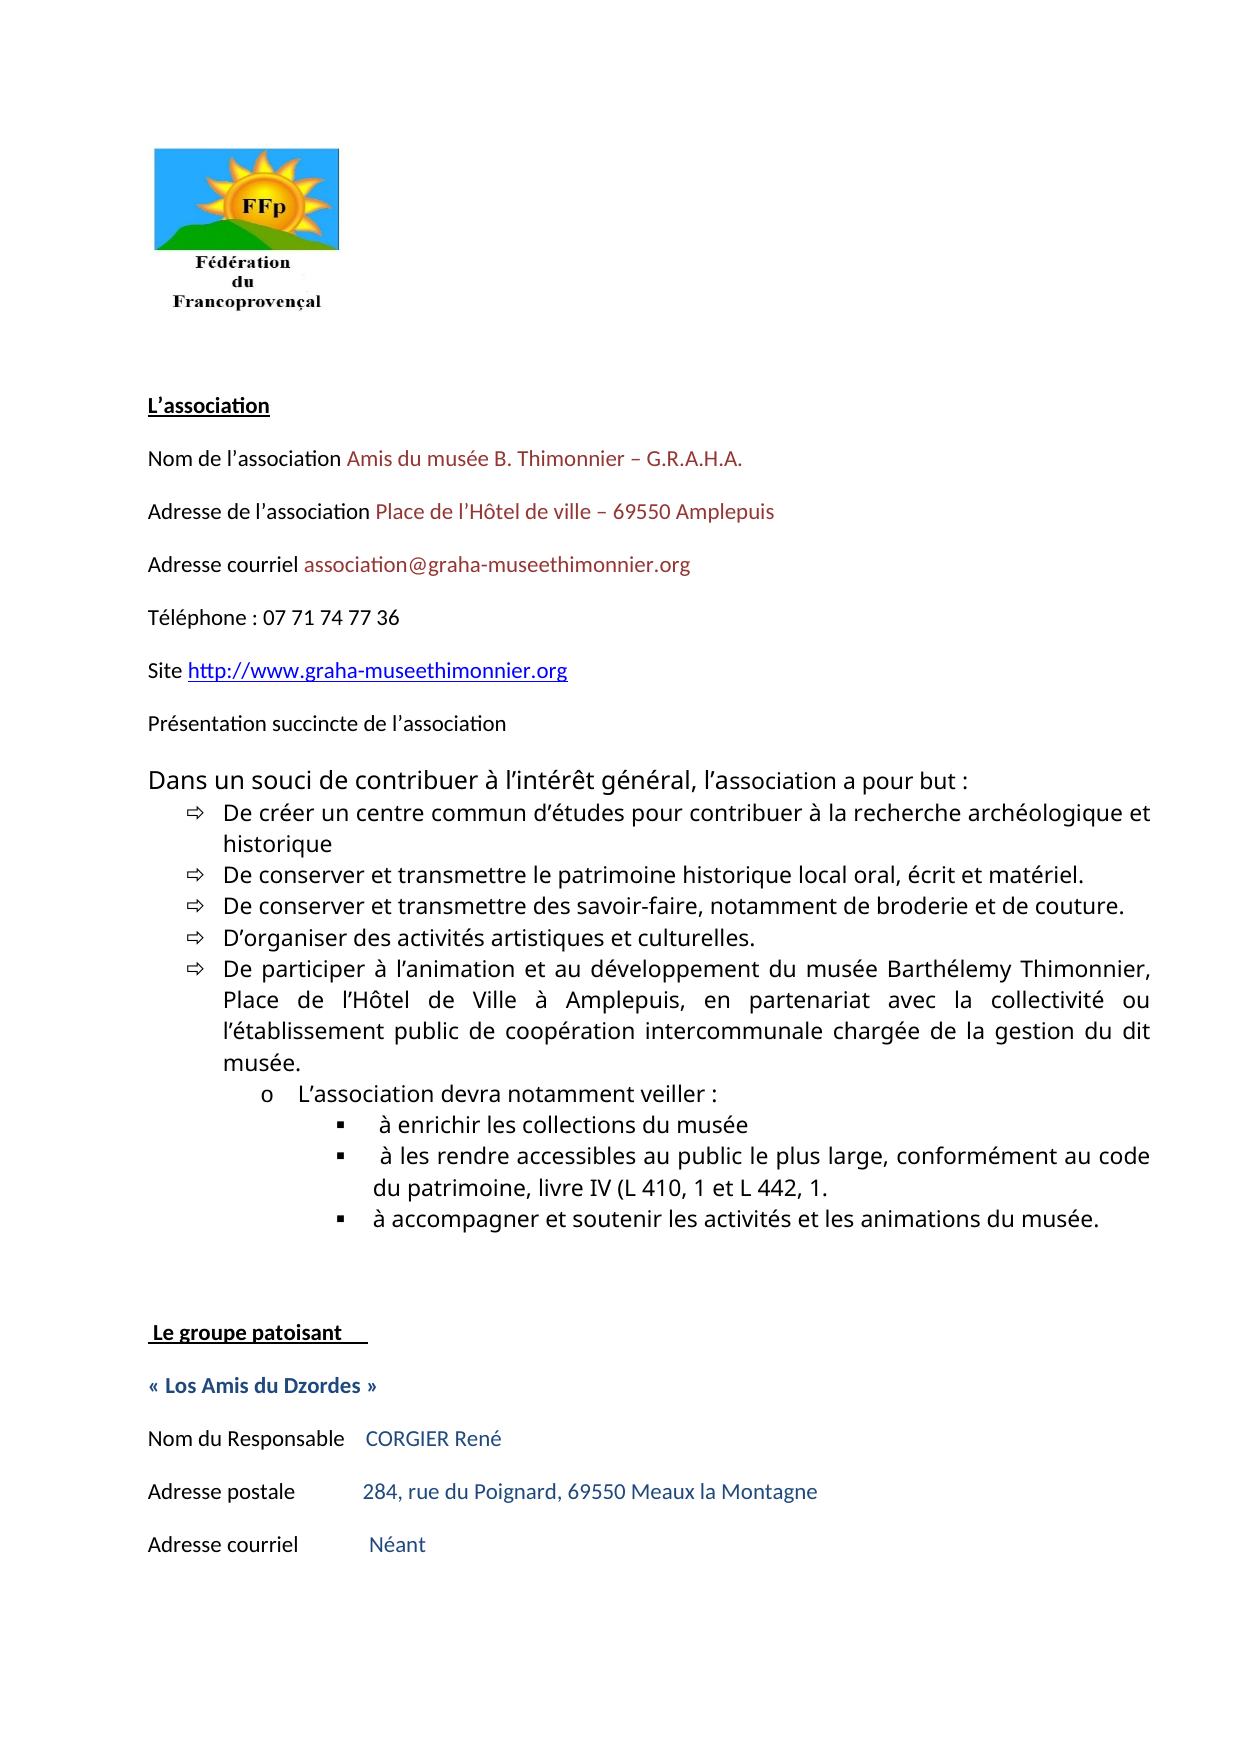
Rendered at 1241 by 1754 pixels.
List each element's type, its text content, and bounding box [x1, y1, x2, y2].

text Nom de l’association Amis du musée B. Thimonnier – G.R.A.H.A. [148, 444, 1152, 472]
list De conserver et transmettre des savoir-faire, notamment de broderie et de couture. [185, 890, 1152, 921]
text Téléphone : 07 71 74 77 36 [148, 603, 1152, 631]
text Le groupe patoisant [148, 1318, 1152, 1346]
text Site http://www.graha-museethimonnier.org [148, 656, 1152, 684]
list De conserver et transmettre le patrimoine historique local oral, écrit et matériel. [185, 859, 1152, 890]
text Dans un souci de contribuer à l’intérêt général, l’association a pour but : [148, 762, 1152, 796]
list à les rendre accessibles au public le plus large, conformément au code du patrimoine, livre IV (L 410, 1 et L 442, 1. [335, 1140, 1152, 1203]
picture [147, 147, 351, 314]
text Nom du Responsable CORGIER René [148, 1424, 1152, 1452]
list De créer un centre commun d’études pour contribuer à la recherche archéologique et historique [185, 796, 1152, 859]
text Adresse de l’association Place de l’Hôtel de ville – 69550 Amplepuis [148, 497, 1152, 525]
list L’association devra notamment veiller : [260, 1078, 1152, 1109]
text Adresse postale 284, rue du Poignard, 69550 Meaux la Montagne [148, 1477, 1152, 1505]
list De participer à l’animation et au développement du musée Barthélemy Thimonnier, Place de l’Hôtel de Ville à Amplepuis, en partenariat avec la collectivité ou l’établissement public de coopération intercommunale chargée de la gestion du dit musée. [185, 953, 1152, 1078]
list D’organiser des activités artistiques et culturelles. [185, 921, 1152, 953]
list à enrichir les collections du musée [335, 1109, 1152, 1140]
text « Los Amis du Dzordes » [148, 1371, 1152, 1399]
text Adresse courriel Néant [148, 1530, 1152, 1558]
text L’association [148, 391, 1152, 419]
text Adresse courriel association@graha-museethimonnier.org [148, 550, 1152, 578]
text Présentation succincte de l’association [148, 709, 1152, 737]
list à accompagner et soutenir les activités et les animations du musée. [335, 1203, 1152, 1234]
